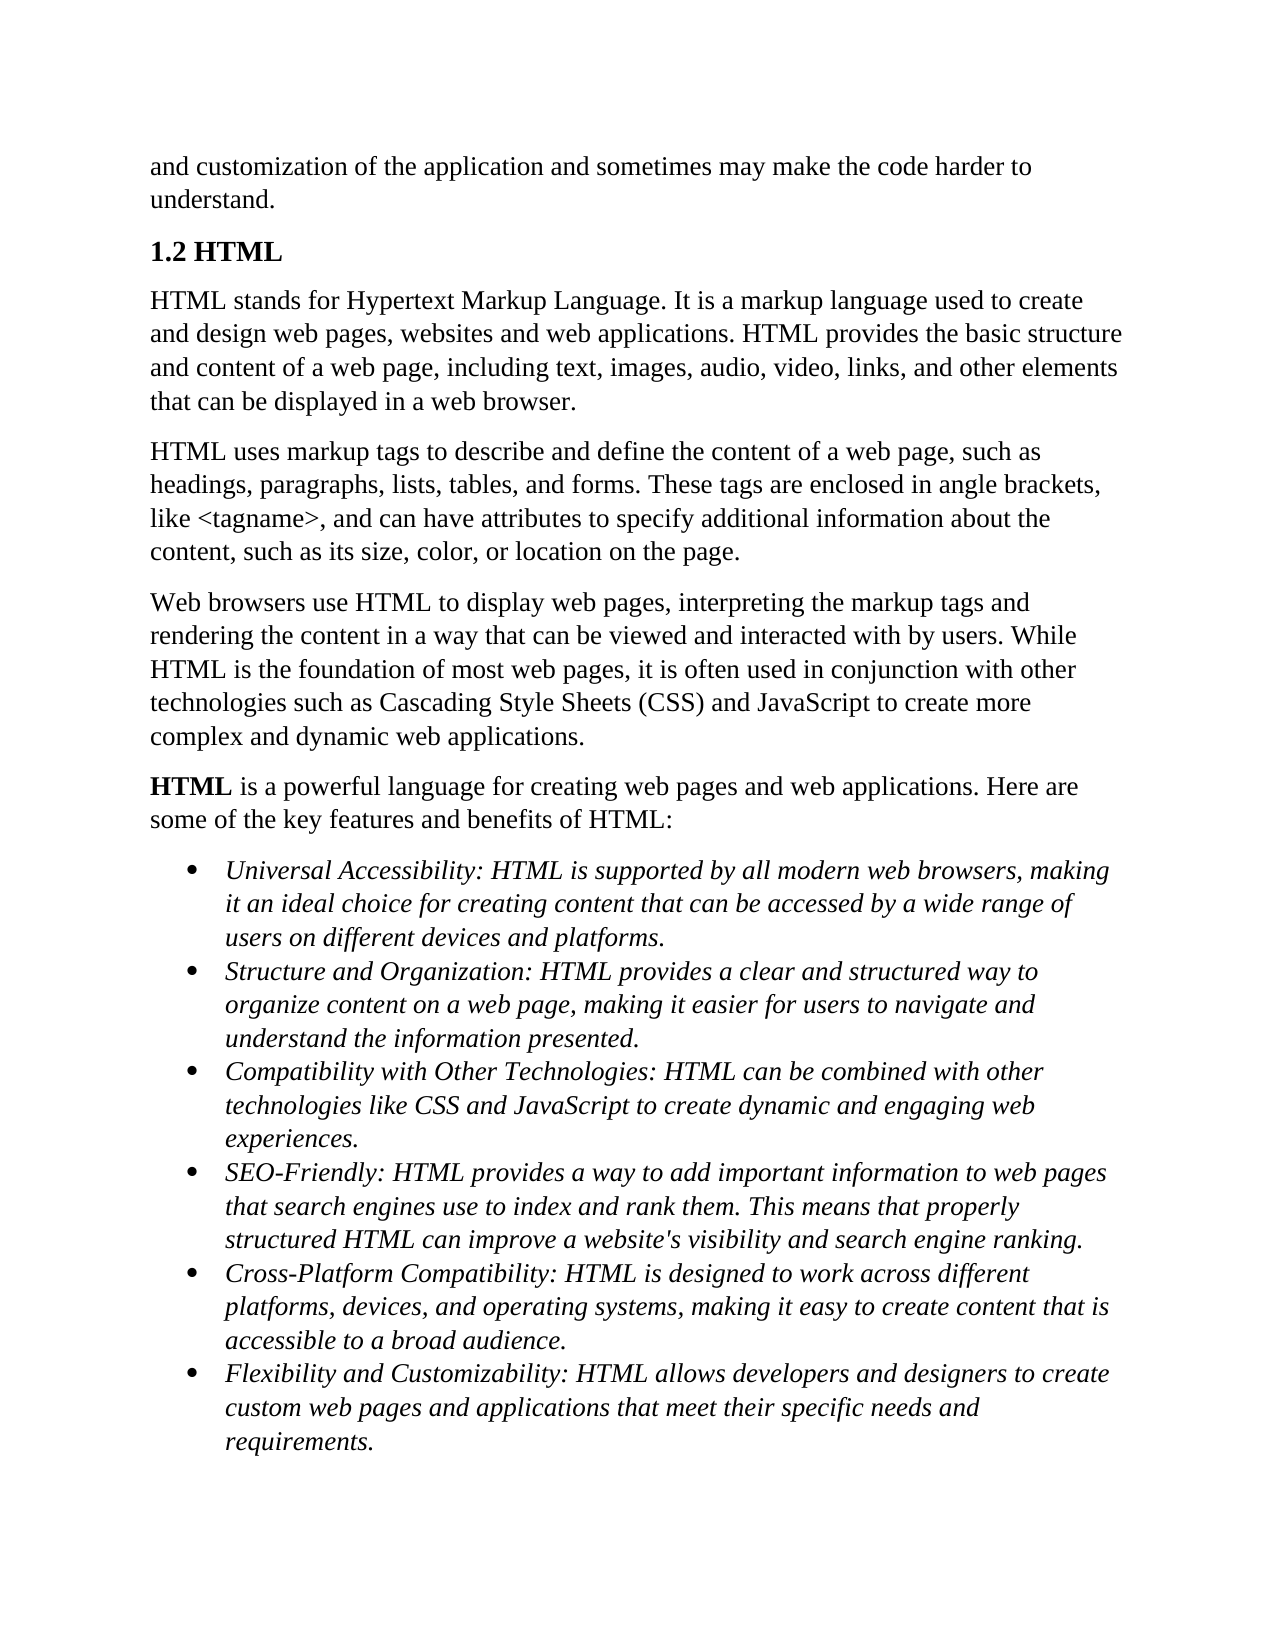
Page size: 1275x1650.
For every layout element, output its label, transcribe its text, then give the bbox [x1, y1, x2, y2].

text HTML uses markup tags to describe and define the content of a web page, such as headings, paragraphs, lists, tables, and forms. These tags are enclosed in angle brackets, like <tagname>, and can have attributes to specify additional information about the content, such as its size, color, or location on the page. [150, 435, 1125, 567]
list Structure and Organization: HTML provides a clear and structured way to organize content on a web page, making it easier for users to navigate and understand the information presented. [187, 954, 1125, 1053]
list Cross-Platform Compatibility: HTML is designed to work across different platforms, devices, and operating systems, making it easy to create content that is accessible to a broad audience. [187, 1257, 1125, 1355]
list Compatibility with Other Technologies: HTML can be combined with other technologies like CSS and JavaScript to create dynamic and engaging web experiences. [187, 1055, 1125, 1154]
text HTML stands for Hypertext Markup Language. It is a markup language used to create and design web pages, websites and web applications. HTML provides the basic structure and content of a web page, including text, images, audio, video, links, and other elements that can be displayed in a web browser. [150, 284, 1125, 416]
list SEO-Friendly: HTML provides a way to add important information to web pages that search engines use to index and rank them. This means that properly structured HTML can improve a website's visibility and search engine ranking. [187, 1156, 1125, 1254]
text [150, 150, 1125, 215]
subtitle 1.2 HTML [150, 234, 1125, 267]
text HTML is a powerful language for creating web pages and web applications. Here are some of the key features and benefits of HTML: [150, 770, 1125, 835]
text Web browsers use HTML to display web pages, interpreting the markup tags and rendering the content in a way that can be viewed and interacted with by users. While HTML is the foundation of most web pages, it is often used in conjunction with other technologies such as Cascading Style Sheets (CSS) and JavaScript to create more complex and dynamic web applications. [150, 586, 1125, 751]
list Universal Accessibility: HTML is supported by all modern web browsers, making it an ideal choice for creating content that can be accessed by a wide range of users on different devices and platforms. [187, 854, 1125, 952]
list Flexibility and Customizability: HTML allows developers and designers to create custom web pages and applications that meet their specific needs and requirements. [187, 1357, 1125, 1456]
